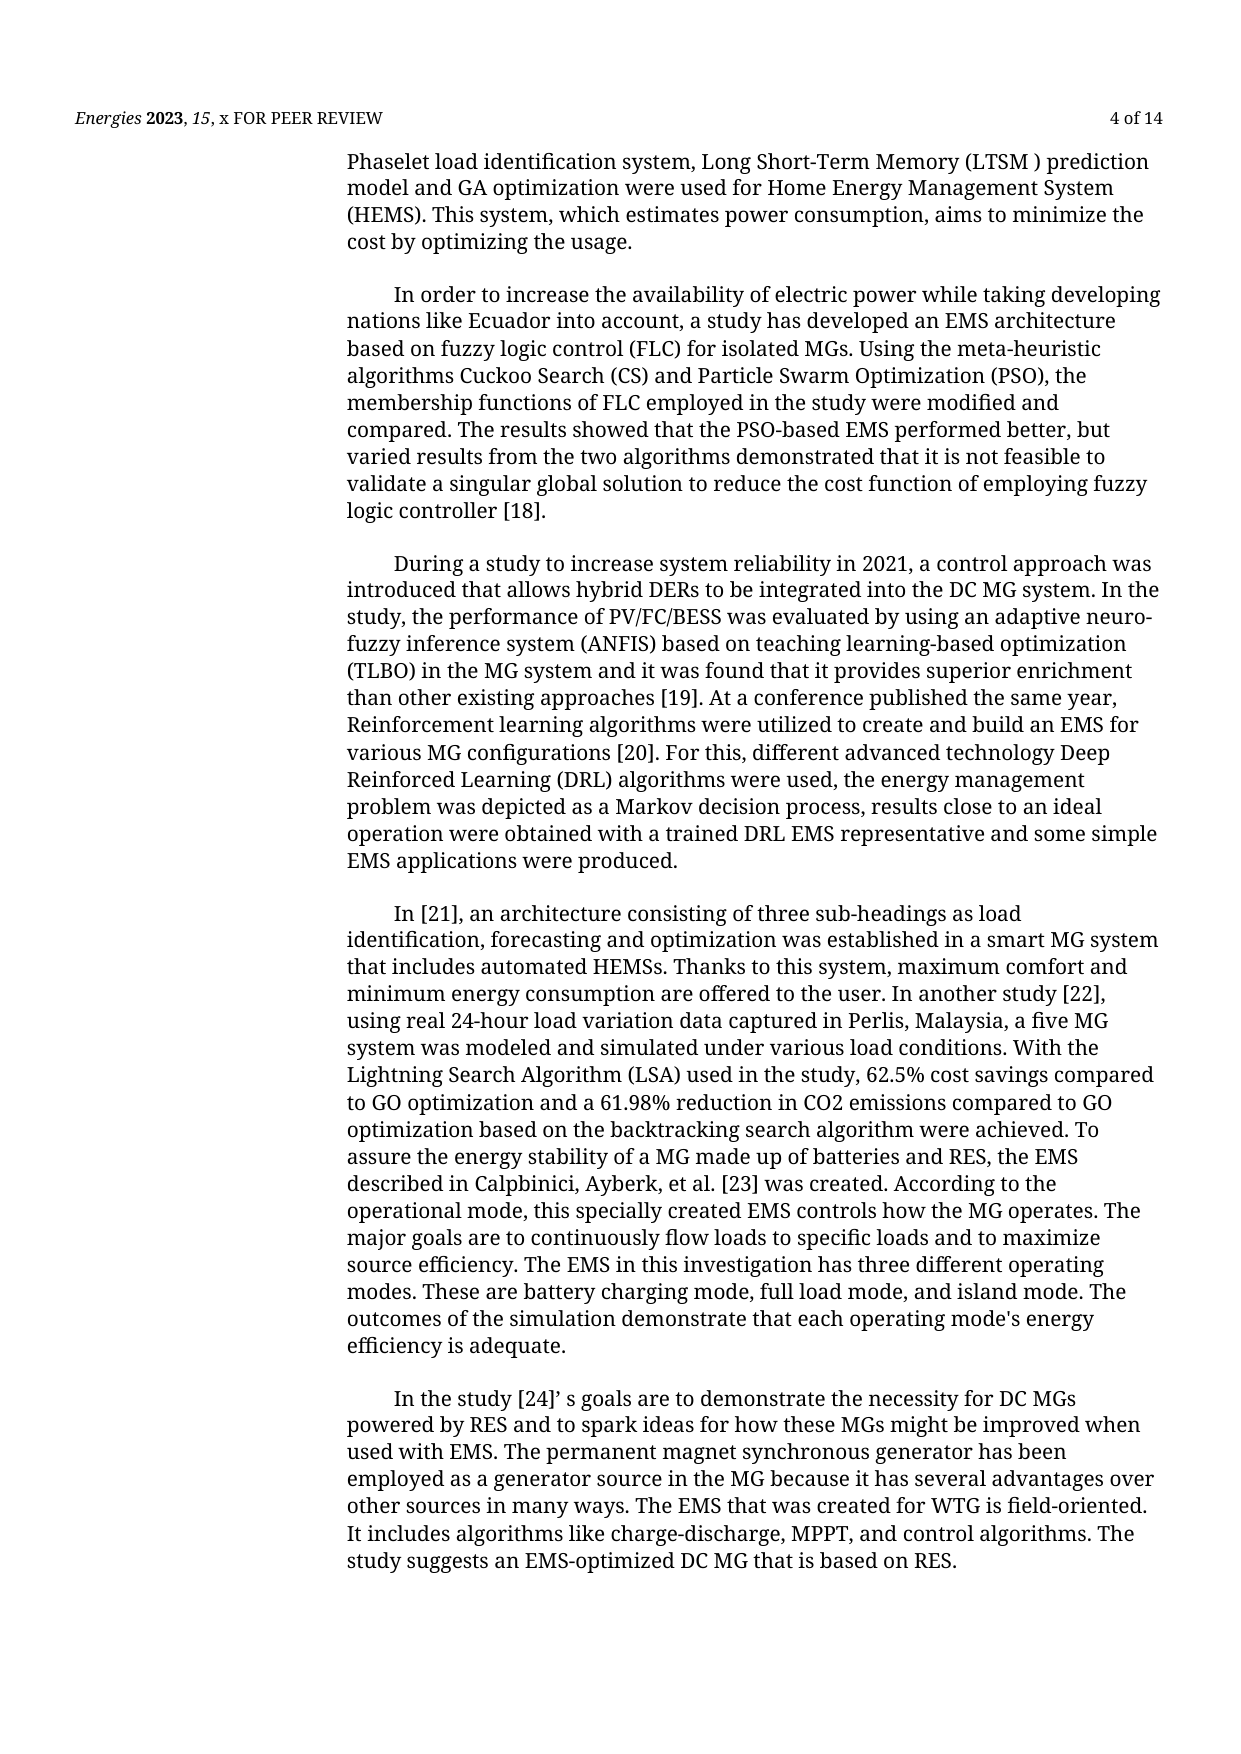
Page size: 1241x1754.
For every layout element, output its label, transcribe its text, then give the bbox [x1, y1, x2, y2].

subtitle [347, 148, 1165, 256]
subtitle In order to increase the availability of electric power while taking developing nations like Ecuador into account, a study has developed an EMS architecture based on fuzzy logic control (FLC) for isolated MGs. Using the meta-heuristic algorithms Cuckoo Search (CS) and Particle Swarm Optimization (PSO), the membership functions of FLC employed in the study were modified and compared. The results showed that the PSO-based EMS performed better, but varied results from the two algorithms demonstrated that it is not feasible to validate a singular global solution to reduce the cost function of employing fuzzy logic controller [18]. [347, 281, 1165, 524]
subtitle In the study [24]’ s goals are to demonstrate the necessity for DC MGs powered by RES and to spark ideas for how these MGs might be improved when used with EMS. The permanent magnet synchronous generator has been employed as a generator source in the MG because it has several advantages over other sources in many ways. The EMS that was created for WTG is field-oriented. It includes algorithms like charge-discharge, MPPT, and control algorithms. The study suggests an EMS-optimized DC MG that is based on RES. [347, 1385, 1165, 1574]
subtitle During a study to increase system reliability in 2021, a control approach was introduced that allows hybrid DERs to be integrated into the DC MG system. In the study, the performance of PV/FC/BESS was evaluated by using an adaptive neuro-fuzzy inference system (ANFIS) based on teaching learning-based optimization (TLBO) in the MG system and it was found that it provides superior enrichment than other existing approaches [19]. At a conference published the same year, Reinforcement learning algorithms were utilized to create and build an EMS for various MG configurations [20]. For this, different advanced technology Deep Reinforced Learning (DRL) algorithms were used, the energy management problem was depicted as a Markov decision process, results close to an ideal operation were obtained with a trained DRL EMS representative and some simple EMS applications were produced. [347, 549, 1165, 874]
subtitle In [21], an architecture consisting of three sub-headings as load identification, forecasting and optimization was established in a smart MG system that includes automated HEMSs. Thanks to this system, maximum comfort and minimum energy consumption are offered to the user. In another study [22], using real 24-hour load variation data captured in Perlis, Malaysia, a five MG system was modeled and simulated under various load conditions. With the Lightning Search Algorithm (LSA) used in the study, 62.5% cost savings compared to GO optimization and a 61.98% reduction in CO2 emissions compared to GO optimization based on the backtracking search algorithm were achieved. To assure the energy stability of a MG made up of batteries and RES, the EMS described in Calpbinici, Ayberk, et al. [23] was created. According to the operational mode, this specially created EMS controls how the MG operates. The major goals are to continuously flow loads to specific loads and to maximize source efficiency. The EMS in this investigation has three different operating modes. These are battery charging mode, full load mode, and island mode. The outcomes of the simulation demonstrate that each operating mode's energy efficiency is adequate. [347, 899, 1165, 1360]
